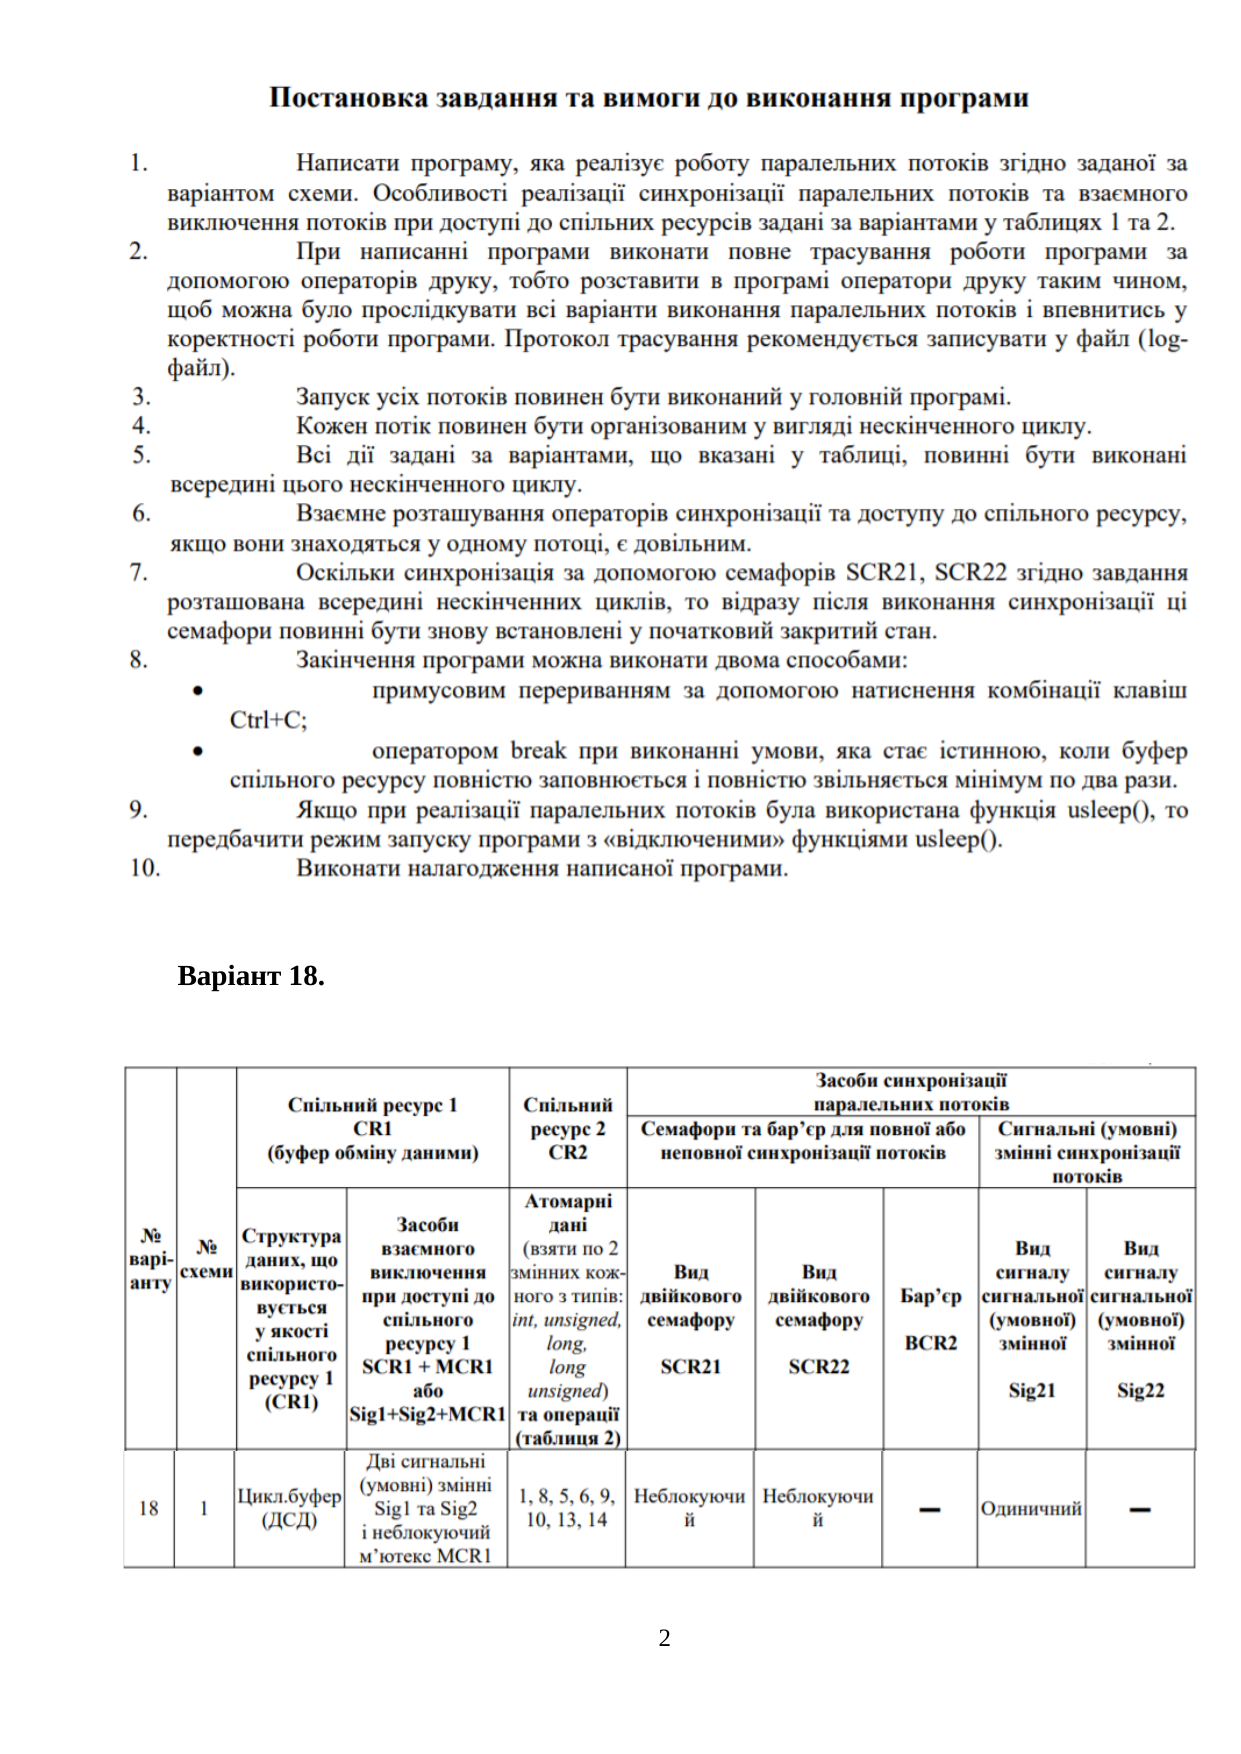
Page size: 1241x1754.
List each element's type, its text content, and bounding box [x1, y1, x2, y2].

picture [120, 1063, 1198, 1569]
picture [16, 38, 1224, 908]
text Варіант 18. [177, 958, 1152, 991]
